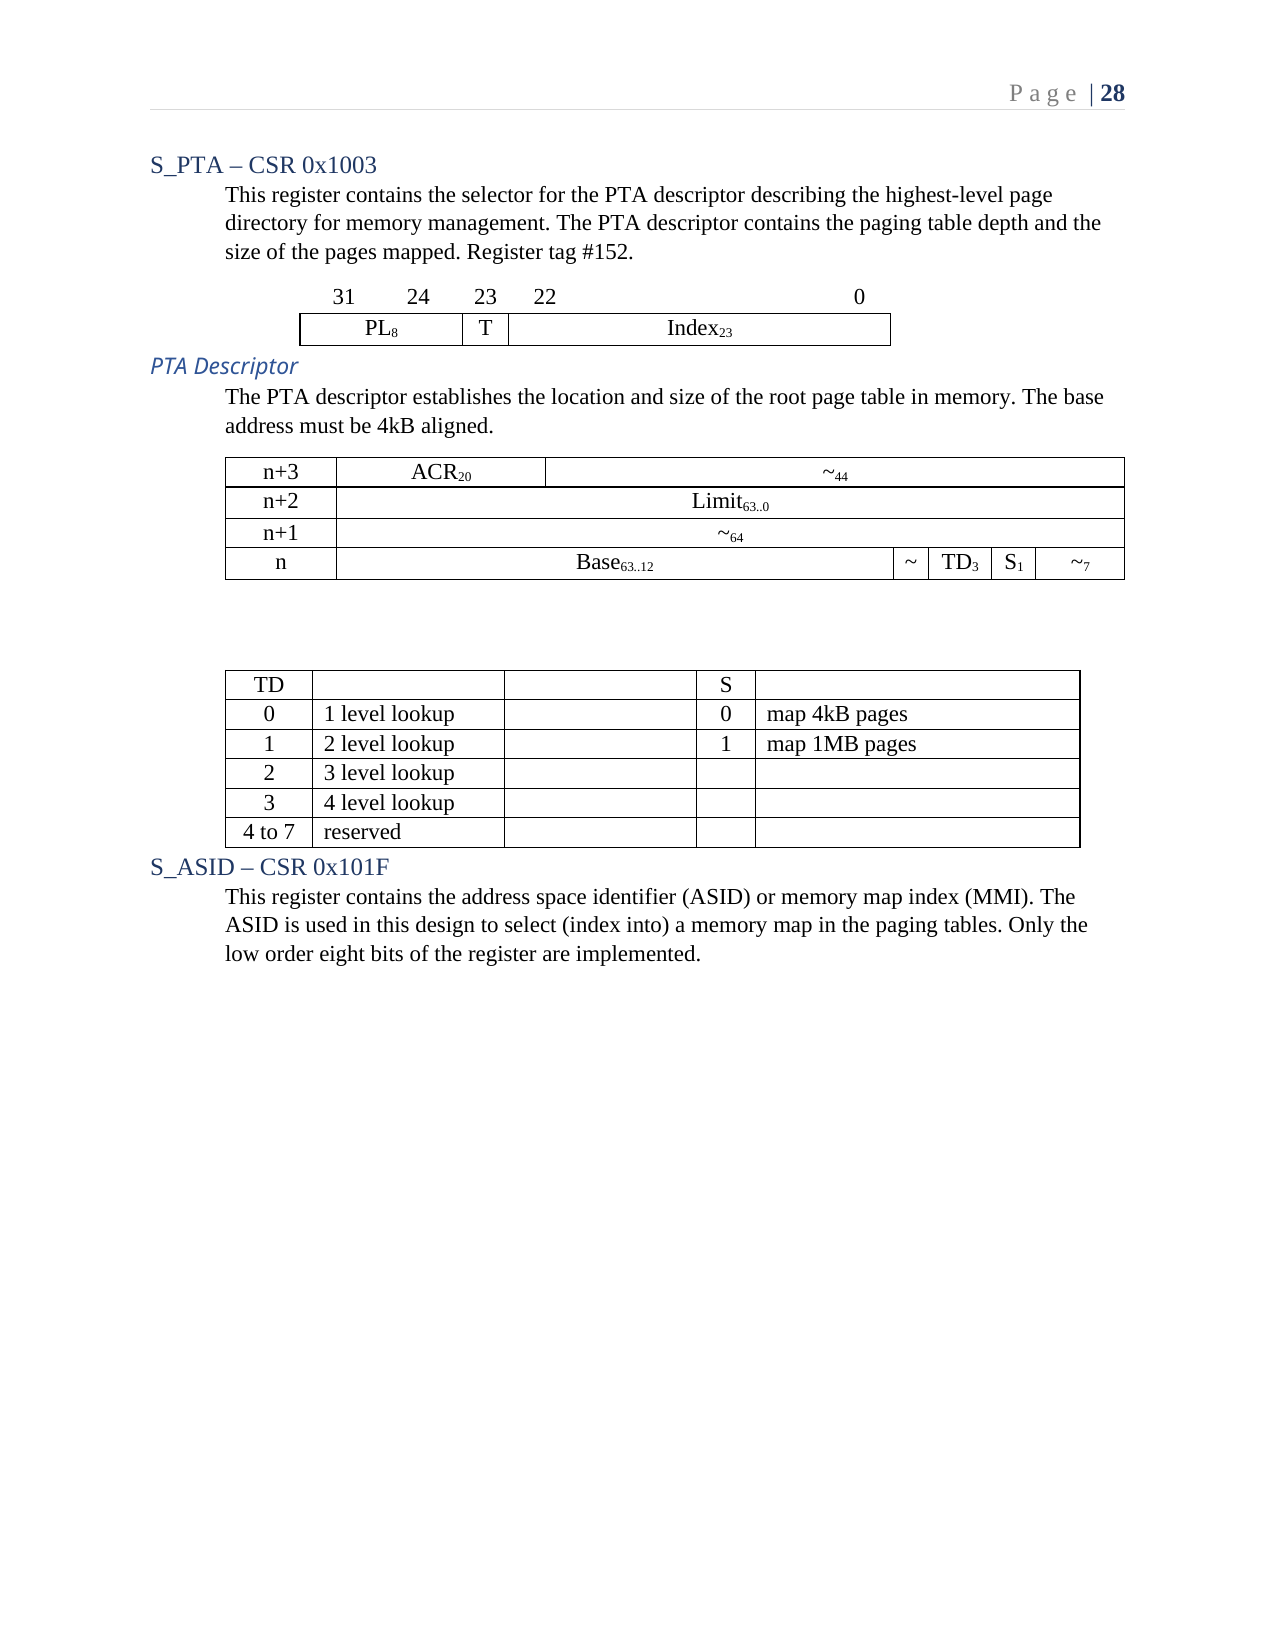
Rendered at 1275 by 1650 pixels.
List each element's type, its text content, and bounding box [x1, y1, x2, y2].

text S_ASID – CSR 0x101F [150, 852, 1125, 881]
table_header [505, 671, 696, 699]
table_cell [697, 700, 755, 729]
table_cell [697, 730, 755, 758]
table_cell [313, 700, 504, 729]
subtitle PTA Descriptor [150, 350, 1125, 381]
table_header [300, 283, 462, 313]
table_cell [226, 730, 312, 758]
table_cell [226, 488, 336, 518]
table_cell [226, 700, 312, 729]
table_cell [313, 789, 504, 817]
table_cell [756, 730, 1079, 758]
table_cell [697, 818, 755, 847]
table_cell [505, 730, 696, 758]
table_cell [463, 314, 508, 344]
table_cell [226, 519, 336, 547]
text The PTA descriptor establishes the location and size of the root page table in memory. The base address must be 4kB aligned. [225, 383, 1125, 438]
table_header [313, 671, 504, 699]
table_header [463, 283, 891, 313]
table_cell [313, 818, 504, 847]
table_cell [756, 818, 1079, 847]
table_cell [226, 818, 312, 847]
text S_PTA – CSR 0x1003 [150, 150, 1125, 179]
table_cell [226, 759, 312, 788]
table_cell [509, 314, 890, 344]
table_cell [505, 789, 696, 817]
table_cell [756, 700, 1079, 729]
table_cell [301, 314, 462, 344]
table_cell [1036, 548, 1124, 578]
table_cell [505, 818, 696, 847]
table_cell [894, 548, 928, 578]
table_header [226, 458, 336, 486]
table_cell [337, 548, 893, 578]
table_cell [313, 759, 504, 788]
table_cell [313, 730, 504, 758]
text This register contains the selector for the PTA descriptor describing the highest-level page directory for memory management. The PTA descriptor contains the paging table depth and the size of the pages mapped. Register tag #152. [225, 181, 1125, 264]
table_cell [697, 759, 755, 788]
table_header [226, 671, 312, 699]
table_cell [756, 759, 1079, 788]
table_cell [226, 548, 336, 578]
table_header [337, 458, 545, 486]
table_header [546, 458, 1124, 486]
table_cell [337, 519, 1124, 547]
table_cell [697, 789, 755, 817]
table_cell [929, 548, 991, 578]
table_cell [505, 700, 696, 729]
text This register contains the address space identifier (ASID) or memory map index (MMI). The ASID is used in this design to select (index into) a memory map in the paging tables. Only the low order eight bits of the register are implemented. [225, 883, 1125, 966]
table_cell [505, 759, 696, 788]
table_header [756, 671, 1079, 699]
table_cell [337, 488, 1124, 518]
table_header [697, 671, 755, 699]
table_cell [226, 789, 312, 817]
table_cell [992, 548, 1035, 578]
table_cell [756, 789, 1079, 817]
